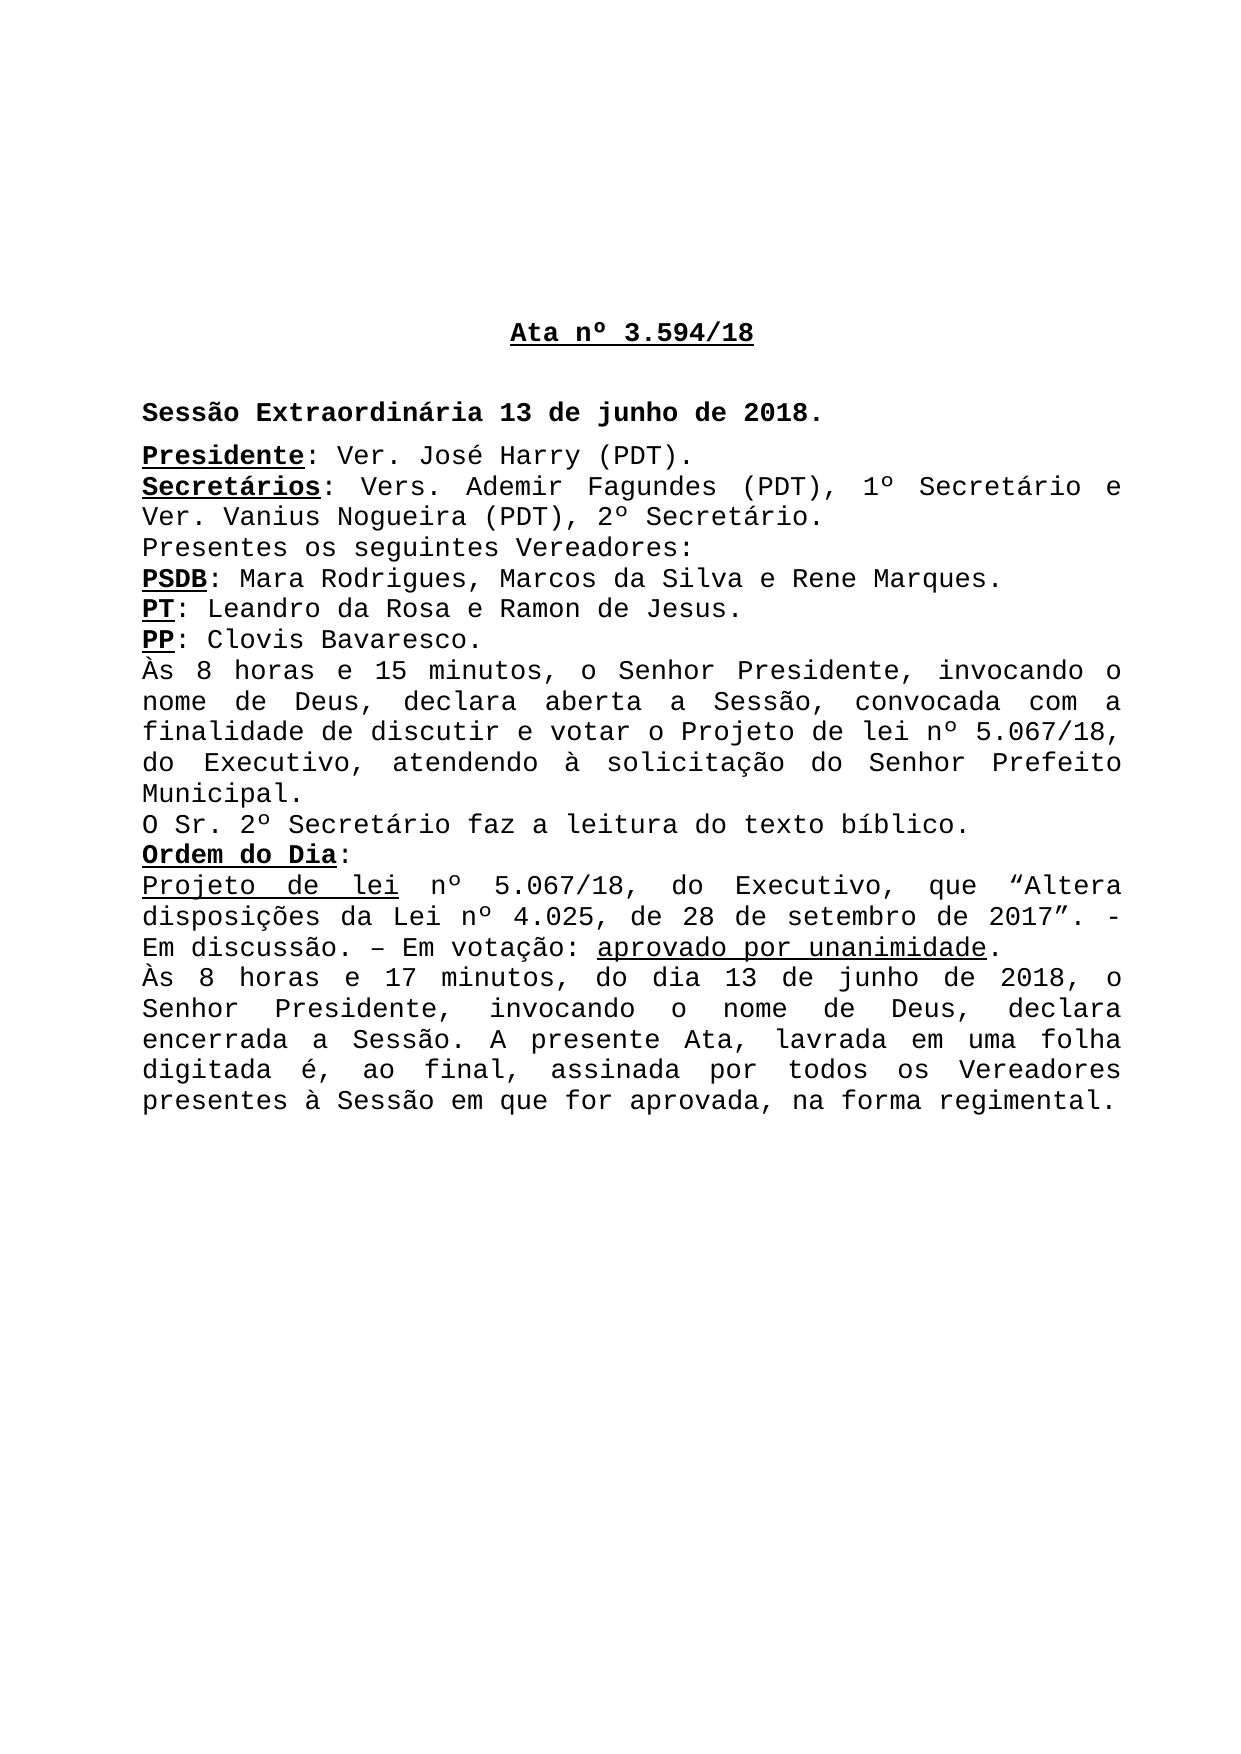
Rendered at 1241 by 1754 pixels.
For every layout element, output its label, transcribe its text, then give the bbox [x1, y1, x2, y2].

text Às 8 horas e 17 minutos, do dia 13 de junho de 2018, o Senhor Presidente, invocando o nome de Deus, declara encerrada a Sessão. A presente Ata, lavrada em uma folha digitada é, ao final, assinada por todos os Vereadores presentes à Sessão em que for aprovada, na forma regimental. [142, 964, 1122, 1118]
text Secretários: Vers. Ademir Fagundes (PDT), 1º Secretário e Ver. Vanius Nogueira (PDT), 2º Secretário. [142, 472, 1122, 534]
text PT: Leandro da Rosa e Ramon de Jesus. [142, 595, 1122, 626]
text Presidente: Ver. José Harry (PDT). [142, 442, 1122, 472]
text Às 8 horas e 15 minutos, o Senhor Presidente, invocando o nome de Deus, declara aberta a Sessão, convocada com a finalidade de discutir e votar o Projeto de lei nº 5.067/18, do Executivo, atendendo à solicitação do Senhor Prefeito Municipal. [142, 657, 1122, 810]
text O Sr. 2º Secretário faz a leitura do texto bíblico. [142, 810, 1122, 841]
text Projeto de lei nº 5.067/18, do Executivo, que “Altera disposições da Lei nº 4.025, de 28 de setembro de 2017”. - Em discussão. – Em votação: aprovado por unanimidade. [142, 872, 1122, 964]
text Ordem do Dia: [142, 841, 1122, 872]
text Presentes os seguintes Vereadores: [142, 534, 1122, 564]
text PSDB: Mara Rodrigues, Marcos da Silva e Rene Marques. [142, 564, 1122, 595]
text Sessão Extraordinária 13 de junho de 2018. [142, 399, 1122, 430]
text PP: Clovis Bavaresco. [142, 626, 1122, 657]
text Ata nº 3.594/18 [142, 319, 1122, 349]
